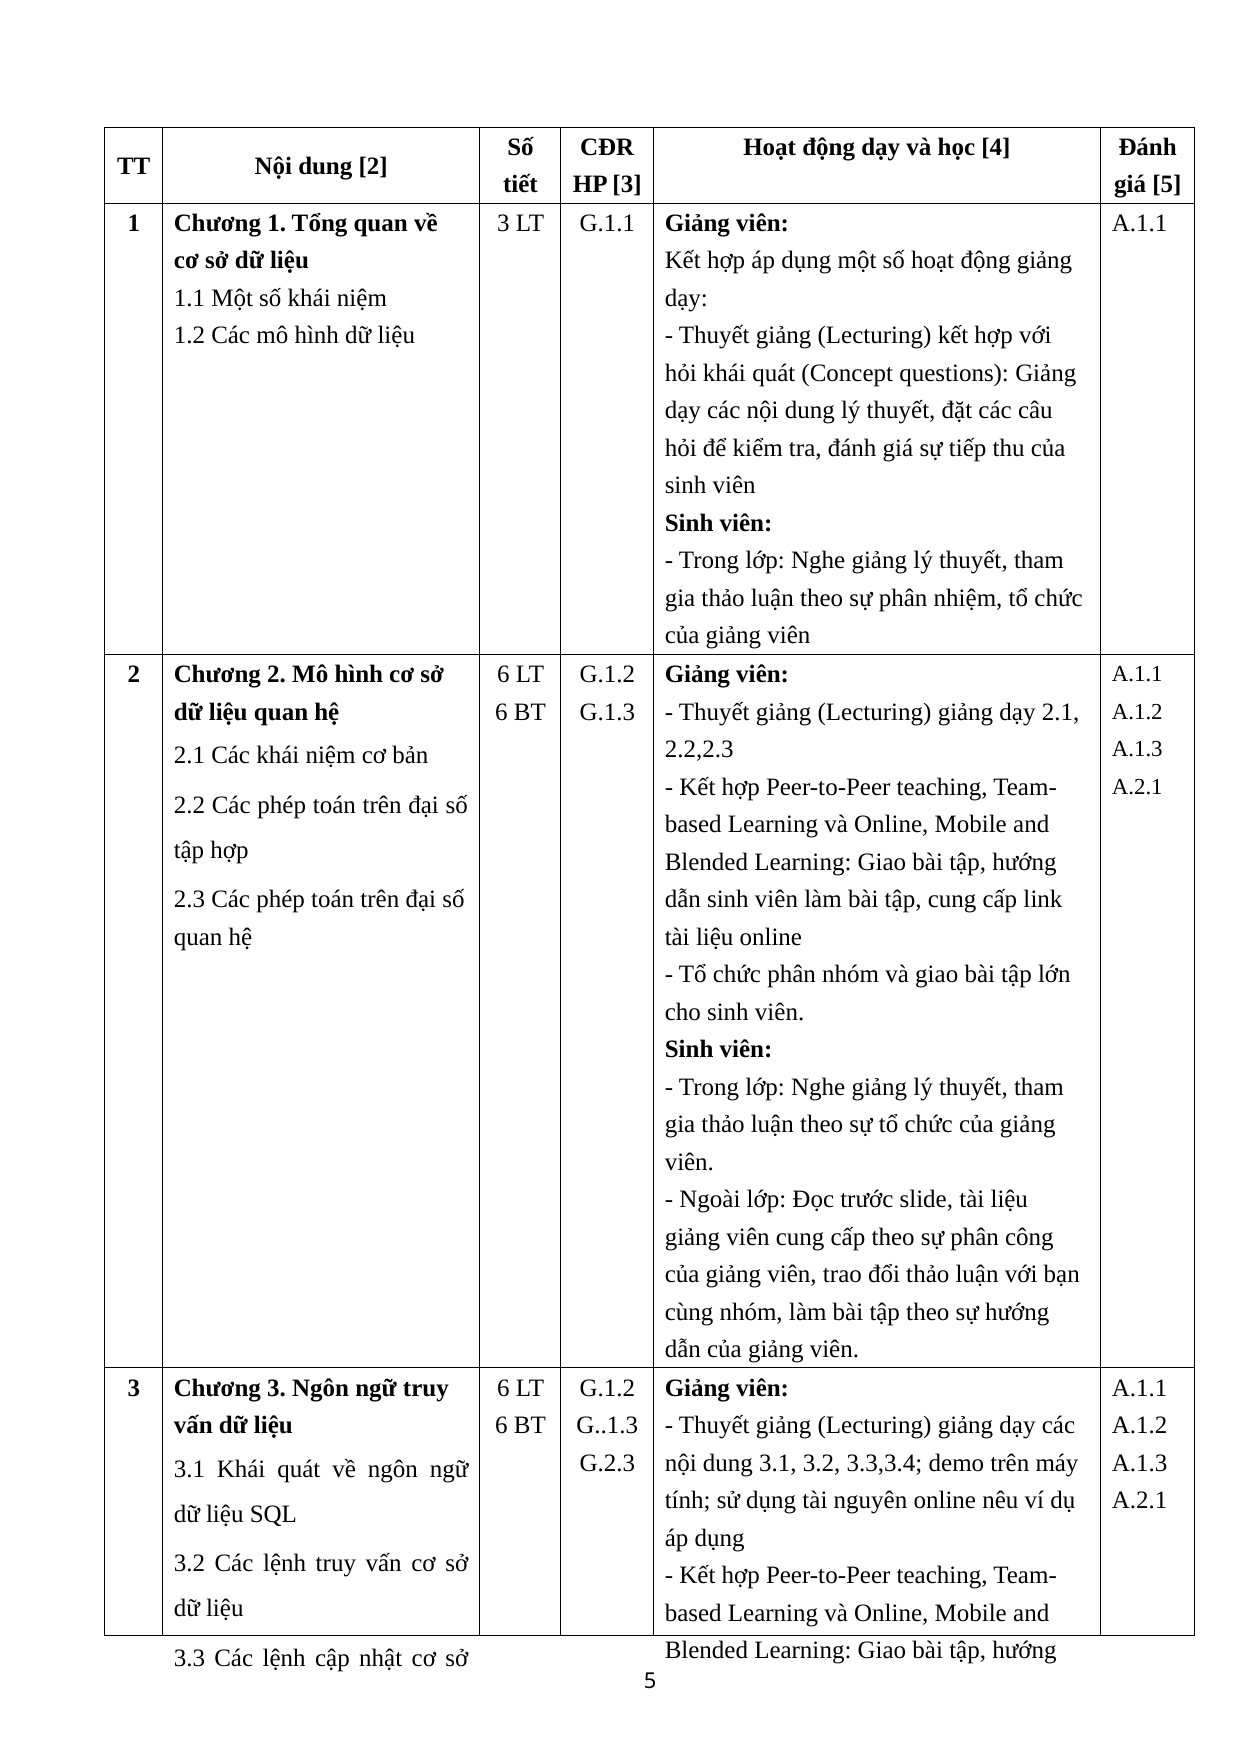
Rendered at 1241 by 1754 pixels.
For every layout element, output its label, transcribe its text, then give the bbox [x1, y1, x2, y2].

table_header Đánh giá [5] [1101, 128, 1194, 203]
table_cell 6 LT 6 BT [480, 655, 560, 1367]
table_header Hoạt động dạy và học [4] [654, 128, 1100, 203]
table_header Số tiết [480, 128, 560, 203]
table_cell Giảng viên: Kết hợp áp dụng một số hoạt động giảng dạy: - Thuyết giảng (Lecturing) kết hợp với hỏi khái quát (Concept questions): Giảng dạy các nội dung lý thuyết, đặt các câu hỏi để kiểm tra, đánh giá sự tiếp thu của sinh viên Sinh viên: - Trong lớp: Nghe giảng lý thuyết, tham gia thảo luận theo sự phân nhiệm, tổ chức của giảng viên [654, 204, 1100, 654]
table_cell A.1.1 A.1.2 A.1.3 A.2.1 [1101, 655, 1194, 1367]
table_cell Giảng viên: - Thuyết giảng (Lecturing) giảng dạy các nội dung 3.1, 3.2, 3.3,3.4; demo trên máy tính; sử dụng tài nguyên online nêu ví dụ áp dụng - Kết hợp Peer-to-Peer teaching, Team-based Learning và Online, Mobile and Blended Learning: Giao bài tập, hướng dẫn sinh viên làm bài tập, cung cấp link tài liệu online Sinh viên: - Trong lớp: Nghe giảng lý thuyết, viết chương trình theo demo, tham gia thảo luận theo sự tổ chức của giảng viên, trình bày về các nội dung được phân công tìm hiểu, trình bày kết quả việc làm bài tập theo yêu cầu của giảng viên, thực hiện phát triển yêu câu và thực hành theo yêu cầu của giảng viên. - Ngoài lớp: Đọc trước slide, tài liệu giảng viên cung cấp theo sự phân công của giảng viên, trao đổi thảo luận với bạn cùng nhóm, làm bài tập théo sự hướng dẫn của giảng viên, thực hành theo demo, phát triển yêu cầu và vận dụng kiến thức để giải quyết yêu cầu. [654, 1368, 1100, 1635]
table_cell Giảng viên: - Thuyết giảng (Lecturing) giảng dạy 2.1, 2.2,2.3 - Kết hợp Peer-to-Peer teaching, Team-based Learning và Online, Mobile and Blended Learning: Giao bài tập, hướng dẫn sinh viên làm bài tập, cung cấp link tài liệu online - Tổ chức phân nhóm và giao bài tập lớn cho sinh viên. Sinh viên: - Trong lớp: Nghe giảng lý thuyết, tham gia thảo luận theo sự tổ chức của giảng viên. - Ngoài lớp: Đọc trước slide, tài liệu giảng viên cung cấp theo sự phân công của giảng viên, trao đổi thảo luận với bạn cùng nhóm, làm bài tập theo sự hướng dẫn của giảng viên. [654, 655, 1100, 1367]
table_cell 6 LT 6 BT [480, 1368, 560, 1635]
table_cell G.1.2 G..1.3 G.2.3 [561, 1368, 653, 1635]
table_cell A.1.1 A.1.2 A.1.3 A.2.1 [1101, 1368, 1194, 1635]
table_cell A.1.1 [1101, 204, 1194, 654]
table_cell Chương 1. Tổng quan về cơ sở dữ liệu 1.1 Một số khái niệm 1.2 Các mô hình dữ liệu [163, 204, 479, 654]
table_cell Chương 3. Ngôn ngữ truy vấn dữ liệu 3.1 Khái quát về ngôn ngữ dữ liệu SQL 3.2 Các lệnh truy vấn cơ sở dữ liệu 3.3 Các lệnh cập nhật cơ sở dữ liệu 3.4 Các lệnh liên quan đến cấu trúc của cơ sở dữ liệu [163, 1368, 479, 1635]
table_cell 3 LT [480, 204, 560, 654]
table_cell 2 [105, 655, 162, 1367]
table_cell 1 [105, 204, 162, 654]
table_cell 3 [105, 1368, 162, 1635]
table_header TT [105, 128, 162, 203]
table_header CĐR HP [3] [561, 128, 653, 203]
table_cell Chương 2. Mô hình cơ sở dữ liệu quan hệ 2.1 Các khái niệm cơ bản 2.2 Các phép toán trên đại số tập hợp 2.3 Các phép toán trên đại số quan hệ [163, 655, 479, 1367]
table_cell G.1.2 G.1.3 [561, 655, 653, 1367]
table_cell G.1.1 [561, 204, 653, 654]
table_header Nội dung [2] [163, 128, 479, 203]
